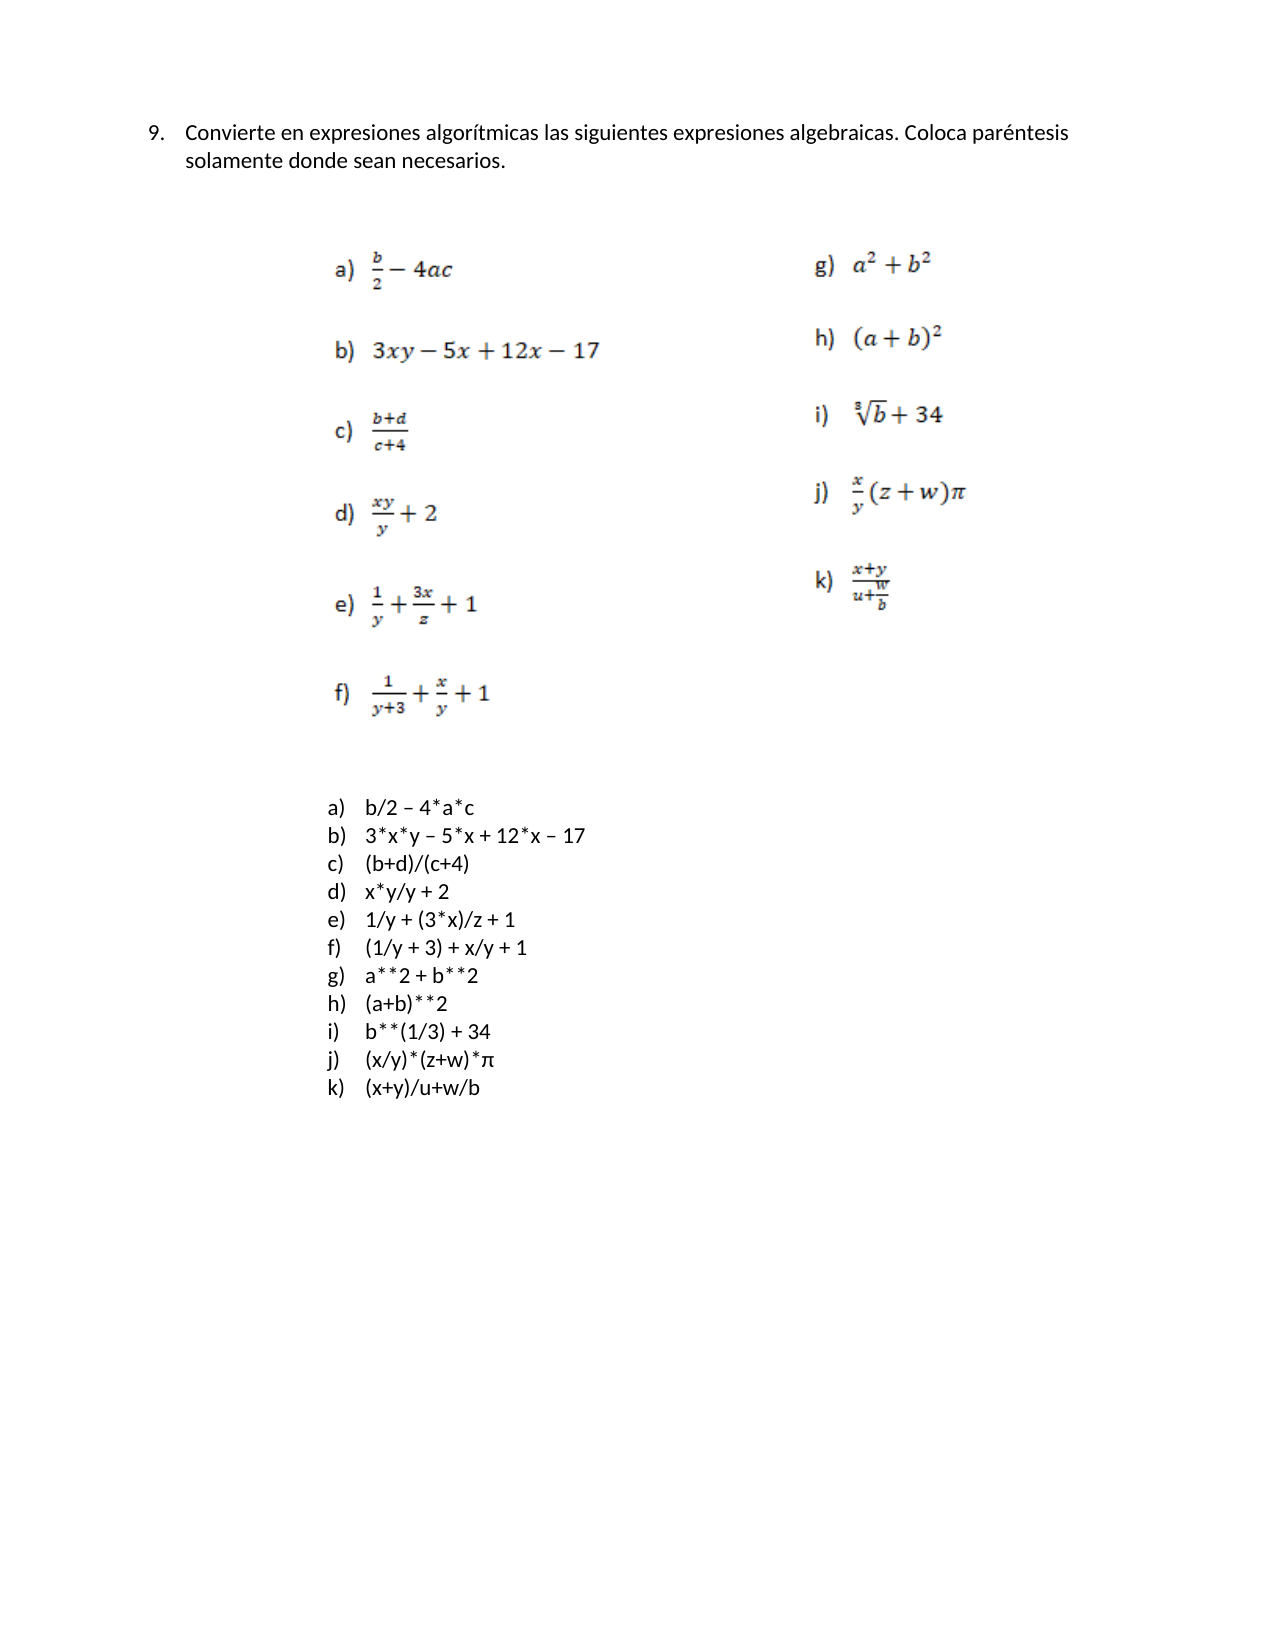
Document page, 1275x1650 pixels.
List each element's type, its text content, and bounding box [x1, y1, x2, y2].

list a**2 + b**2 [327, 961, 1157, 989]
list x*y/y + 2 [327, 877, 1157, 905]
list 1/y + (3*x)/z + 1 [327, 905, 1157, 933]
list (1/y + 3) + x/y + 1 [327, 933, 1157, 961]
list (b+d)/(c+4) [327, 849, 1157, 877]
list (a+b)**2 [327, 989, 1157, 1017]
list (x+y)/u+w/b [327, 1073, 1157, 1101]
list Convierte en expresiones algorítmicas las siguientes expresiones algebraicas. Coloca paréntesis solamente donde sean necesarios. [148, 118, 1157, 174]
list b/2 – 4*a*c [327, 793, 1157, 821]
list (x/y)*(z+w)*π [327, 1045, 1157, 1073]
picture [324, 227, 981, 740]
list b**(1/3) + 34 [327, 1017, 1157, 1045]
list 3*x*y – 5*x + 12*x – 17 [327, 821, 1157, 849]
